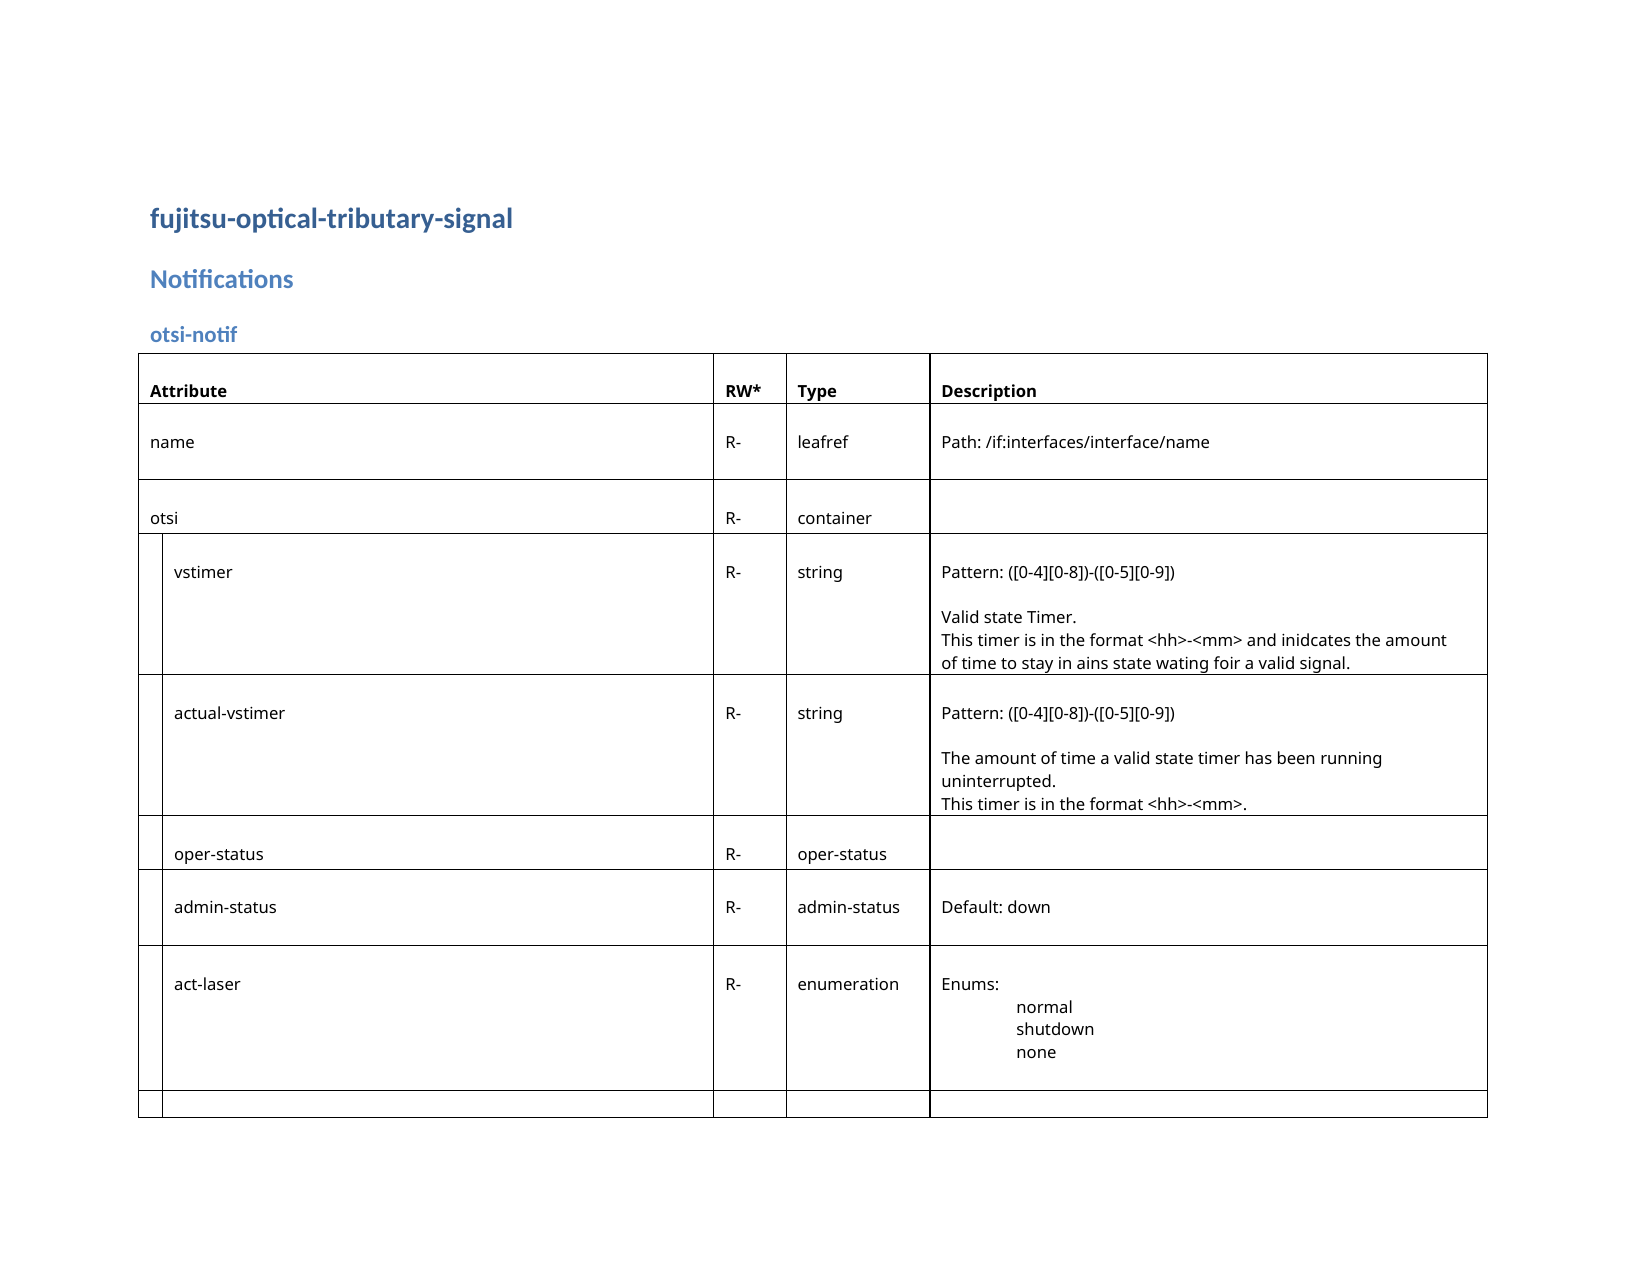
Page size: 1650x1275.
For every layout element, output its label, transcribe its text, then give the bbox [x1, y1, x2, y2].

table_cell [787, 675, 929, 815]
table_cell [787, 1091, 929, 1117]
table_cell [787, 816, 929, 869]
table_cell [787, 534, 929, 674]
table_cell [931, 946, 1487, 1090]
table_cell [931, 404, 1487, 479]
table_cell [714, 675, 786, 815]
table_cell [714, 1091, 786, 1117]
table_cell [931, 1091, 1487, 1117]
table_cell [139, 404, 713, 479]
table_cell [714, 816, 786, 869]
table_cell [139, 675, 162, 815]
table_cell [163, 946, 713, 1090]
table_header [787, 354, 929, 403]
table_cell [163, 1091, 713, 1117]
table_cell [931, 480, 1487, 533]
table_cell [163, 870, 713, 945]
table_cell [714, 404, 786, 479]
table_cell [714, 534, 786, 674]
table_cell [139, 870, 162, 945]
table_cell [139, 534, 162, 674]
subtitle Notifications [150, 262, 1500, 295]
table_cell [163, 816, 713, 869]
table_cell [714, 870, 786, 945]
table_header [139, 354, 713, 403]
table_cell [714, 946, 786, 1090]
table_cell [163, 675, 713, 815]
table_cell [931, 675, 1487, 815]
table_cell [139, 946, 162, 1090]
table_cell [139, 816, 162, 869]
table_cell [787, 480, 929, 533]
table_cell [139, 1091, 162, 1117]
subtitle fujitsu-optical-tributary-signal [150, 200, 1500, 236]
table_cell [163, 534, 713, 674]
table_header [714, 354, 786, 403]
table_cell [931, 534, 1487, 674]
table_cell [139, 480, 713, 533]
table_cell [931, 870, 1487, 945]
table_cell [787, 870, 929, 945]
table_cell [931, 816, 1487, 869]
subtitle otsi-notif [150, 321, 1500, 348]
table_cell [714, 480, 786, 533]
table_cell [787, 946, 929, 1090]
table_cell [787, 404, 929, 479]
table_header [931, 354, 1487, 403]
